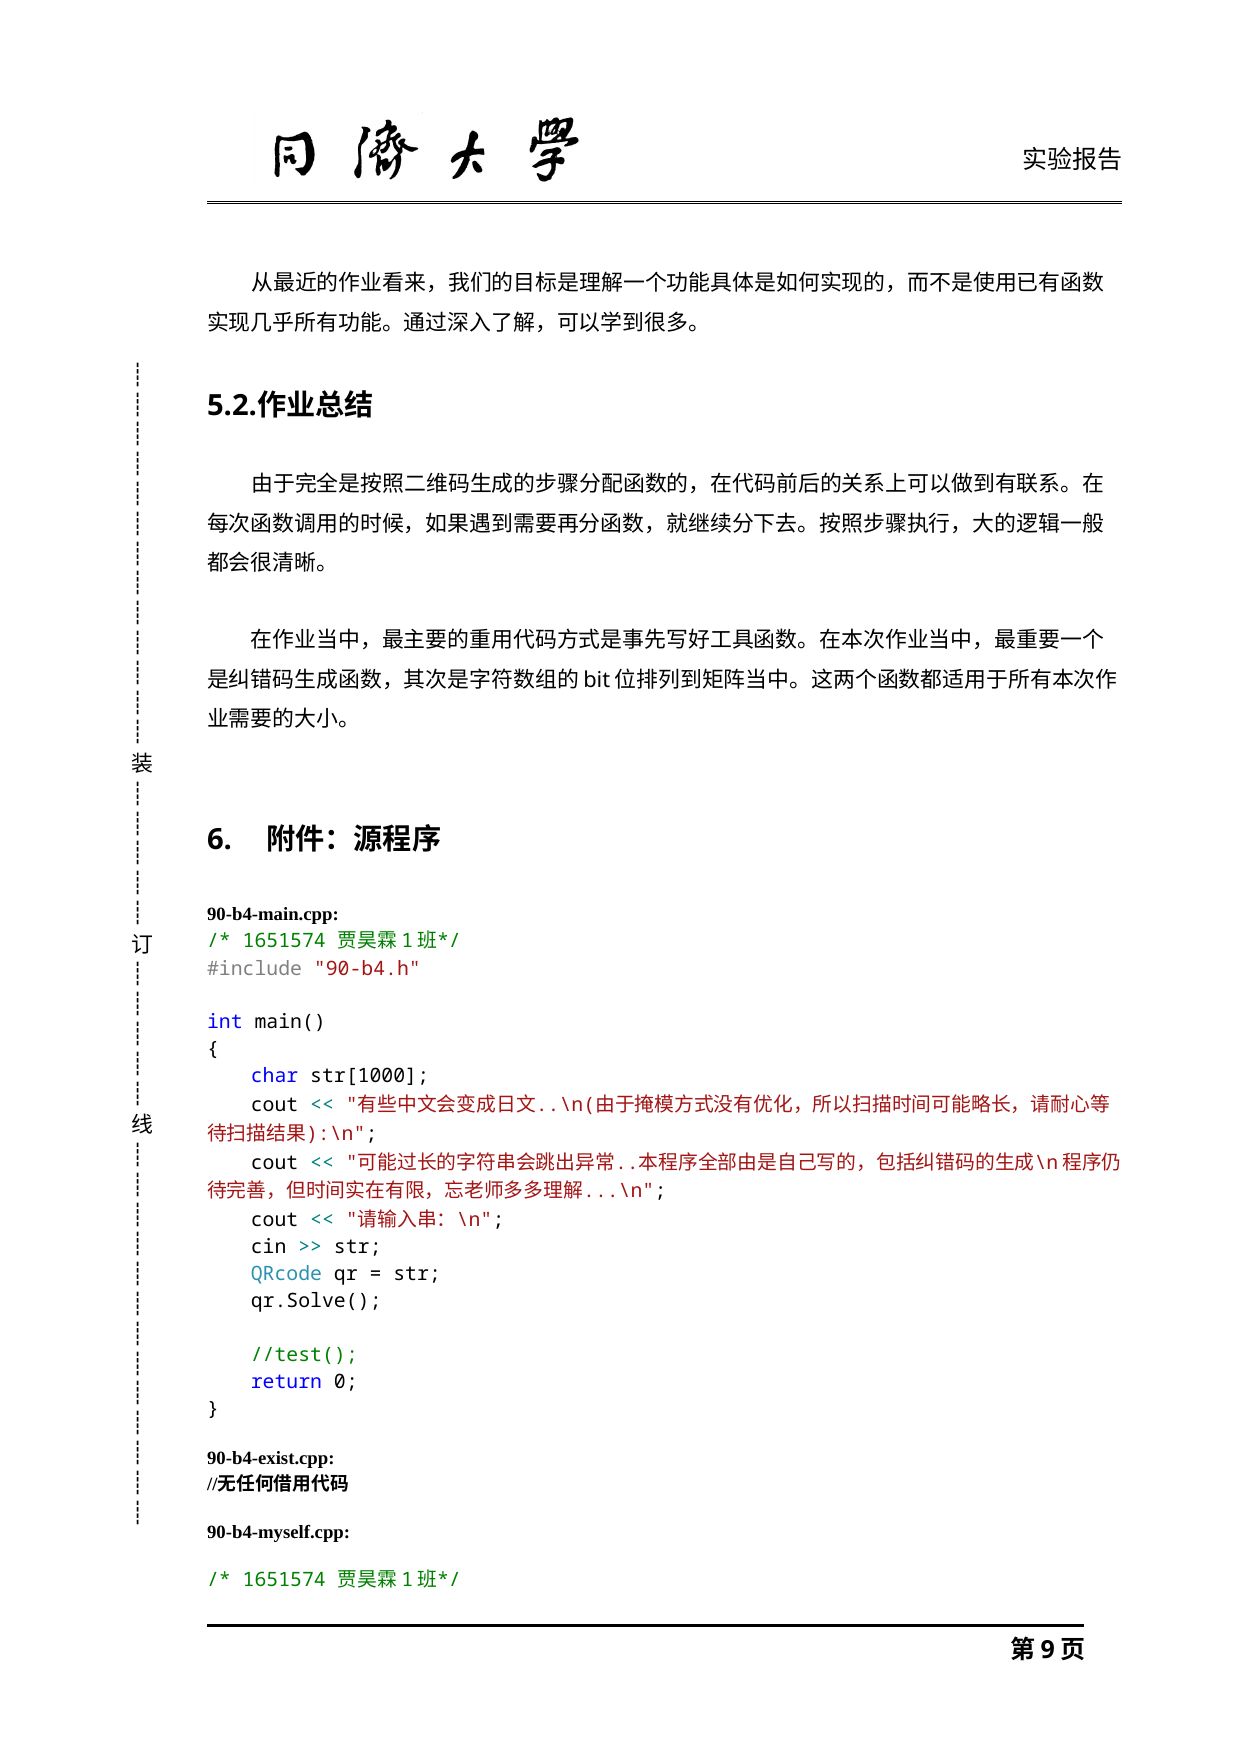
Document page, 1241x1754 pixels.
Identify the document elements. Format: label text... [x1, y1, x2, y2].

text { [207, 1035, 1122, 1062]
text 由于完全是按照二维码生成的步骤分配函数的，在代码前后的关系上可以做到有联系。在每次函数调用的时候，如果遇到需要再分函数，就继续分下去。按照步骤执行，大的逻辑一般都会很清晰。 [207, 466, 1122, 577]
text //test(); [207, 1340, 1122, 1367]
text 在作业当中，最主要的重用代码方式是事先写好工具函数。在本次作业当中，最重要一个是纠错码生成函数，其次是字符数组的bit位排列到矩阵当中。这两个函数都适用于所有本次作业需要的大小。 [207, 622, 1122, 733]
text /* 1651574 贾昊霖 1班*/ [207, 1564, 1122, 1592]
text 90-b4-main.cpp: [207, 900, 1122, 925]
text qr.Solve(); [207, 1286, 1122, 1313]
text cout << "有些中文会变成日文..\n(由于掩模方式没有优化，所以扫描时间可能略长，请耐心等待扫描结果):\n"; [207, 1089, 1122, 1146]
text int main() [207, 1008, 1122, 1035]
list 附件：源程序 [207, 815, 1122, 858]
text char str[1000]; [207, 1062, 1122, 1089]
text 5.2.作业总结 [207, 381, 1122, 424]
text cout << "可能过长的字符串会跳出异常..本程序全部由是自己写的，包括纠错码的生成\n程序仍待完善，但时间实在有限，忘老师多多理解...\n"; [207, 1146, 1122, 1204]
text 90-b4-myself.cpp: [207, 1521, 1122, 1542]
text } [207, 1394, 1122, 1421]
text #include "90-b4.h" [207, 954, 1122, 981]
text 90-b4-exist.cpp: [207, 1447, 1122, 1468]
text cin >> str; [207, 1232, 1122, 1259]
text /* 1651574 贾昊霖 1班*/ [207, 925, 1122, 954]
picture [251, 109, 598, 188]
text QRcode qr = str; [207, 1259, 1122, 1286]
text //无任何借用代码 [207, 1468, 1122, 1496]
text return 0; [207, 1367, 1122, 1394]
text cout << "请输入串：\n"; [207, 1204, 1122, 1232]
text 从最近的作业看来，我们的目标是理解一个功能具体是如何实现的，而不是使用已有函数实现几乎所有功能。通过深入了解，可以学到很多。 [207, 265, 1122, 336]
